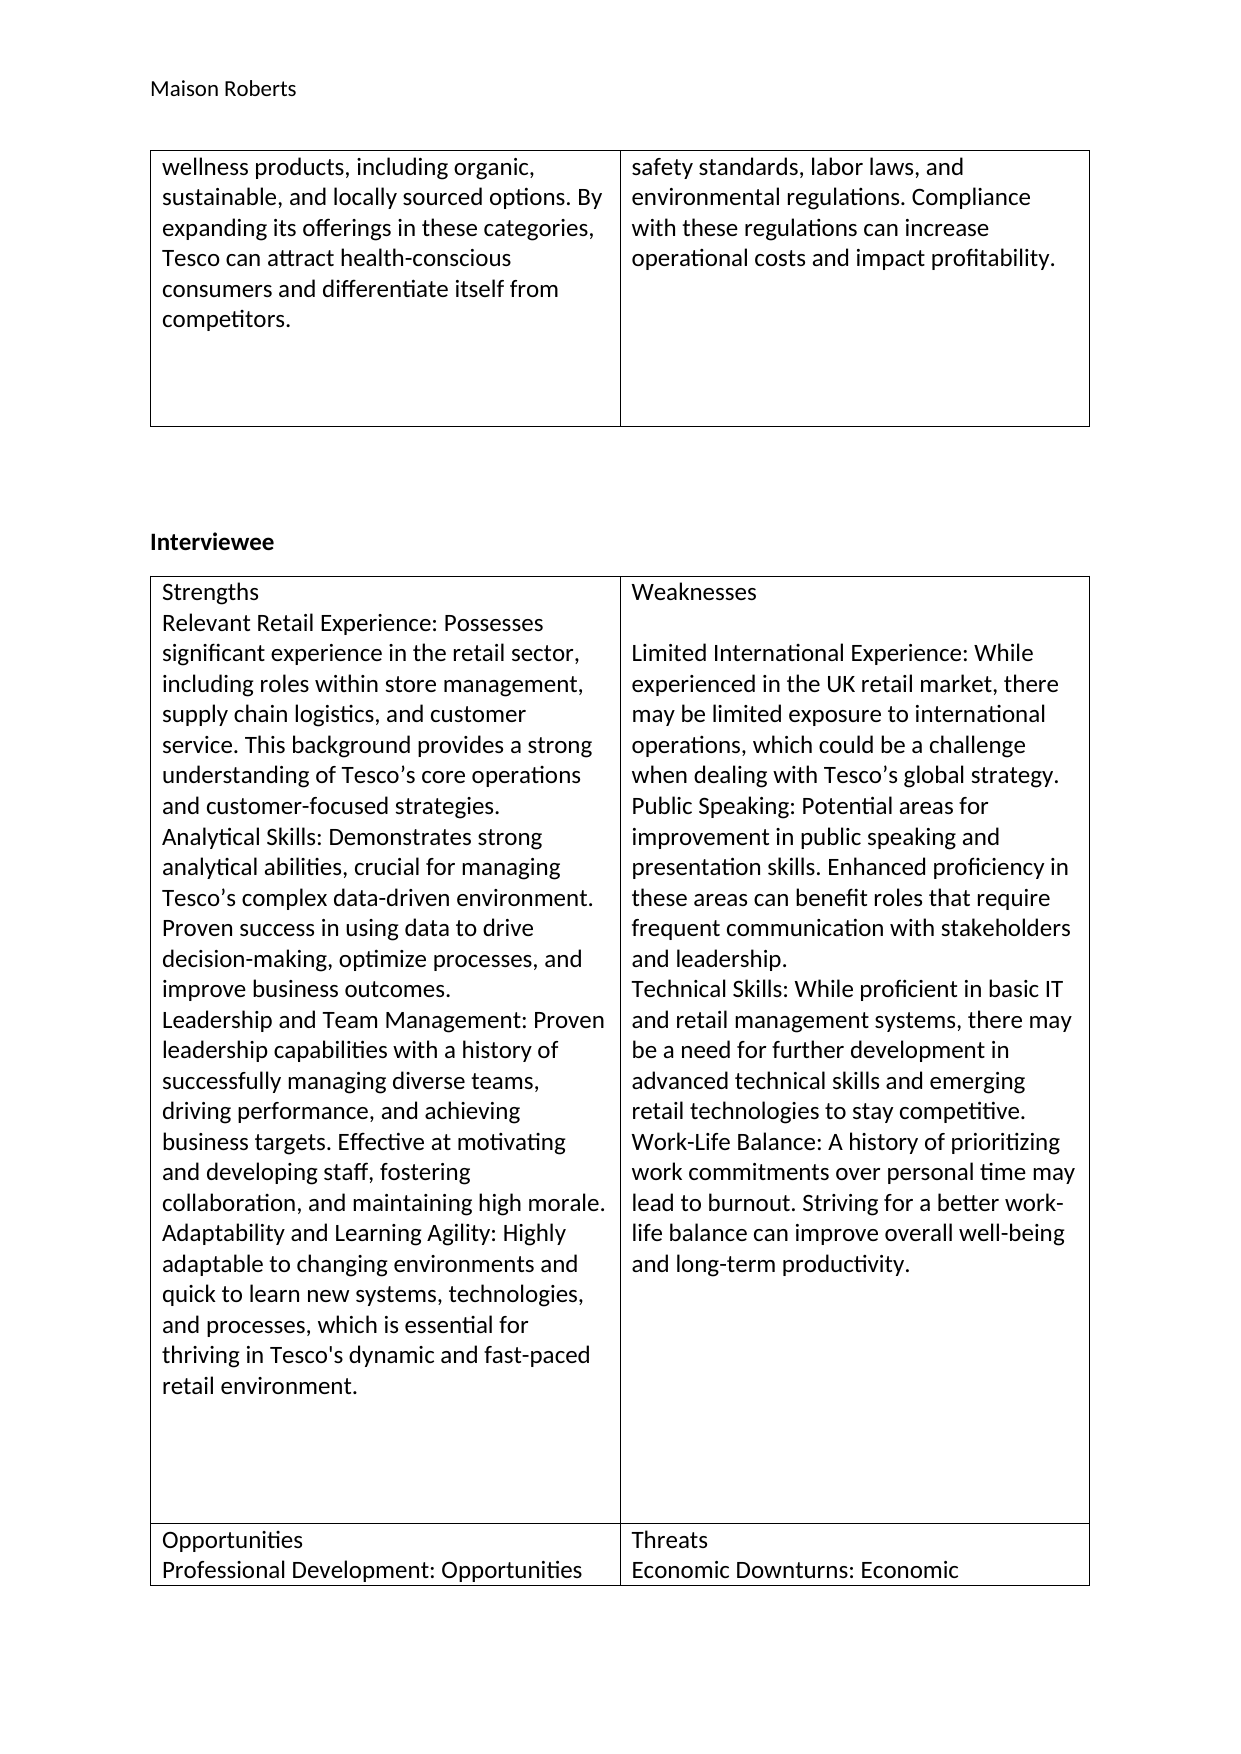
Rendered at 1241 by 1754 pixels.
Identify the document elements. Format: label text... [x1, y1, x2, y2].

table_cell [151, 151, 620, 426]
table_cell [621, 151, 1089, 426]
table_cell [151, 1524, 620, 1585]
table_header Weaknesses Limited International Experience: While experienced in the UK retail market, there may be limited exposure to international operations, which could be a challenge when dealing with Tesco’s global strategy. Public Speaking: Potential areas for improvement in public speaking and presentation skills. Enhanced proficiency in these areas can benefit roles that require frequent communication with stakeholders and leadership. Technical Skills: While proficient in basic IT and retail management systems, there may be a need for further development in advanced technical skills and emerging retail technologies to stay competitive. Work-Life Balance: A history of prioritizing work commitments over personal time may lead to burnout. Striving for a better work-life balance can improve overall well-being and long-term productivity. [621, 577, 1089, 1523]
table_header Strengths Relevant Retail Experience: Possesses significant experience in the retail sector, including roles within store management, supply chain logistics, and customer service. This background provides a strong understanding of Tesco’s core operations and customer-focused strategies. Analytical Skills: Demonstrates strong analytical abilities, crucial for managing Tesco’s complex data-driven environment. Proven success in using data to drive decision-making, optimize processes, and improve business outcomes. Leadership and Team Management: Proven leadership capabilities with a history of successfully managing diverse teams, driving performance, and achieving business targets. Effective at motivating and developing staff, fostering collaboration, and maintaining high morale. Adaptability and Learning Agility: Highly adaptable to changing environments and quick to learn new systems, technologies, and processes, which is essential for thriving in Tesco's dynamic and fast-paced retail environment. [151, 577, 620, 1523]
text Interviewee [150, 526, 1090, 556]
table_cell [621, 1524, 1089, 1585]
